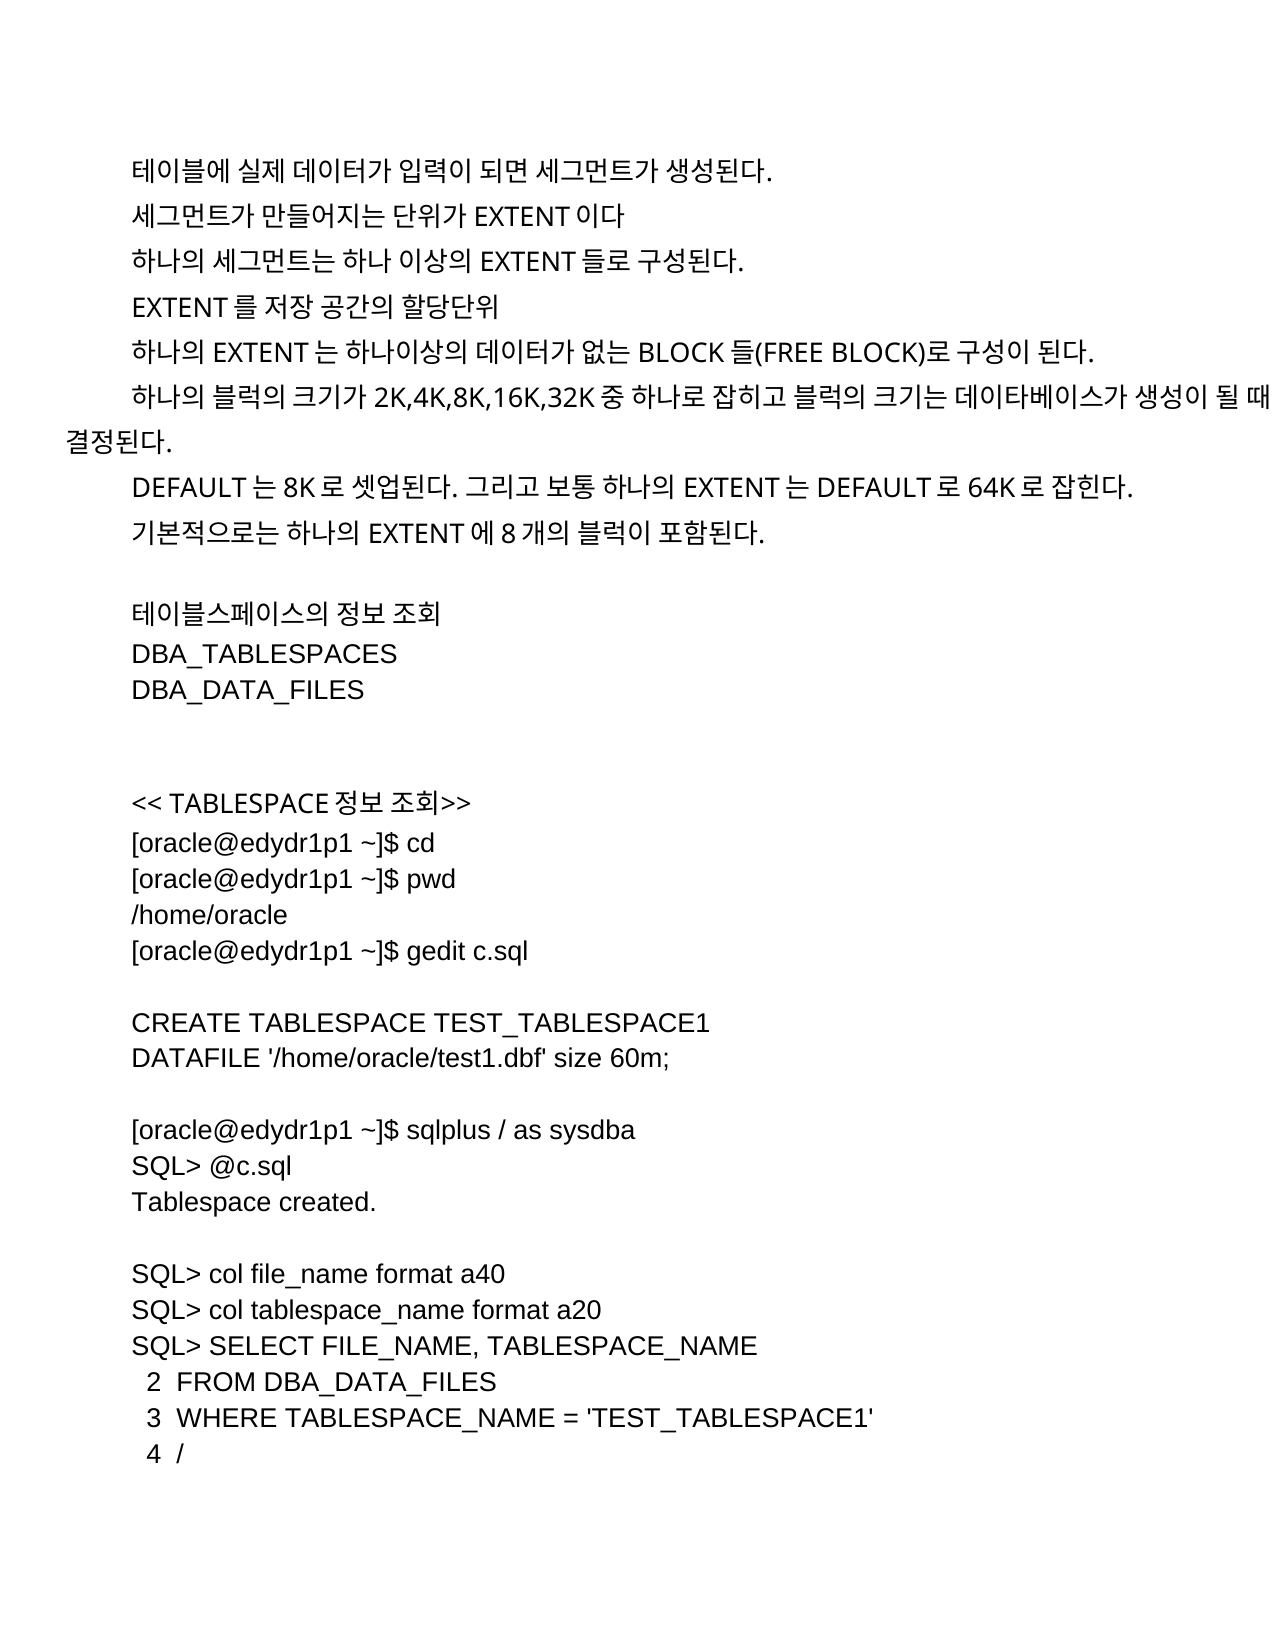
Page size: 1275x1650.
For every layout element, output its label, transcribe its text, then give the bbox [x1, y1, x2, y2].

text DBA_DATA_FILES [66, 674, 1275, 705]
text 4 / [66, 1438, 1275, 1469]
text DATAFILE '/home/oracle/test1.dbf' size 60m; [66, 1042, 1275, 1074]
text DEFAULT는 8K로 셋업된다. 그리고 보통 하나의 EXTENT는 DEFAULT로 64K로 잡힌다. [66, 466, 1275, 506]
text SQL> col file_name format a40 [66, 1258, 1275, 1289]
text 하나의 블럭의 크기가 2K,4K,8K,16K,32K중 하나로 잡히고 블럭의 크기는 데이타베이스가 생성이 될 때 결정된다. [66, 376, 1275, 461]
text 하나의 세그먼트는 하나 이상의 EXTENT들로 구성된다. [66, 240, 1275, 280]
text 테이블스페이스의 정보 조회 [66, 593, 1275, 632]
text SQL> @c.sql [66, 1150, 1275, 1182]
text [oracle@edydr1p1 ~]$ pwd [66, 863, 1275, 894]
text 하나의 EXTENT는 하나이상의 데이터가 없는 BLOCK들(FREE BLOCK)로 구성이 된다. [66, 331, 1275, 370]
text << TABLESPACE정보 조회>> [66, 782, 1275, 821]
text SQL> SELECT FILE_NAME, TABLESPACE_NAME [66, 1330, 1275, 1361]
text [oracle@edydr1p1 ~]$ cd [66, 827, 1275, 858]
text DBA_TABLESPACES [66, 638, 1275, 669]
text 2 FROM DBA_DATA_FILES [66, 1366, 1275, 1397]
text [oracle@edydr1p1 ~]$ sqlplus / as sysdba [66, 1114, 1275, 1146]
text EXTENT를 저장 공간의 할당단위 [66, 286, 1275, 325]
text Tablespace created. [66, 1186, 1275, 1217]
text CREATE TABLESPACE TEST_TABLESPACE1 [66, 1007, 1275, 1038]
text 테이블에 실제 데이터가 입력이 되면 세그먼트가 생성된다. [66, 150, 1275, 189]
text 기본적으로는 하나의 EXTENT에 8개의 블럭이 포함된다. [66, 512, 1275, 551]
text /home/oracle [66, 899, 1275, 930]
text SQL> col tablespace_name format a20 [66, 1294, 1275, 1325]
text [oracle@edydr1p1 ~]$ gedit c.sql [66, 935, 1275, 966]
text 세그먼트가 만들어지는 단위가 EXTENT이다 [66, 195, 1275, 234]
text 3 WHERE TABLESPACE_NAME = 'TEST_TABLESPACE1' [66, 1402, 1275, 1433]
